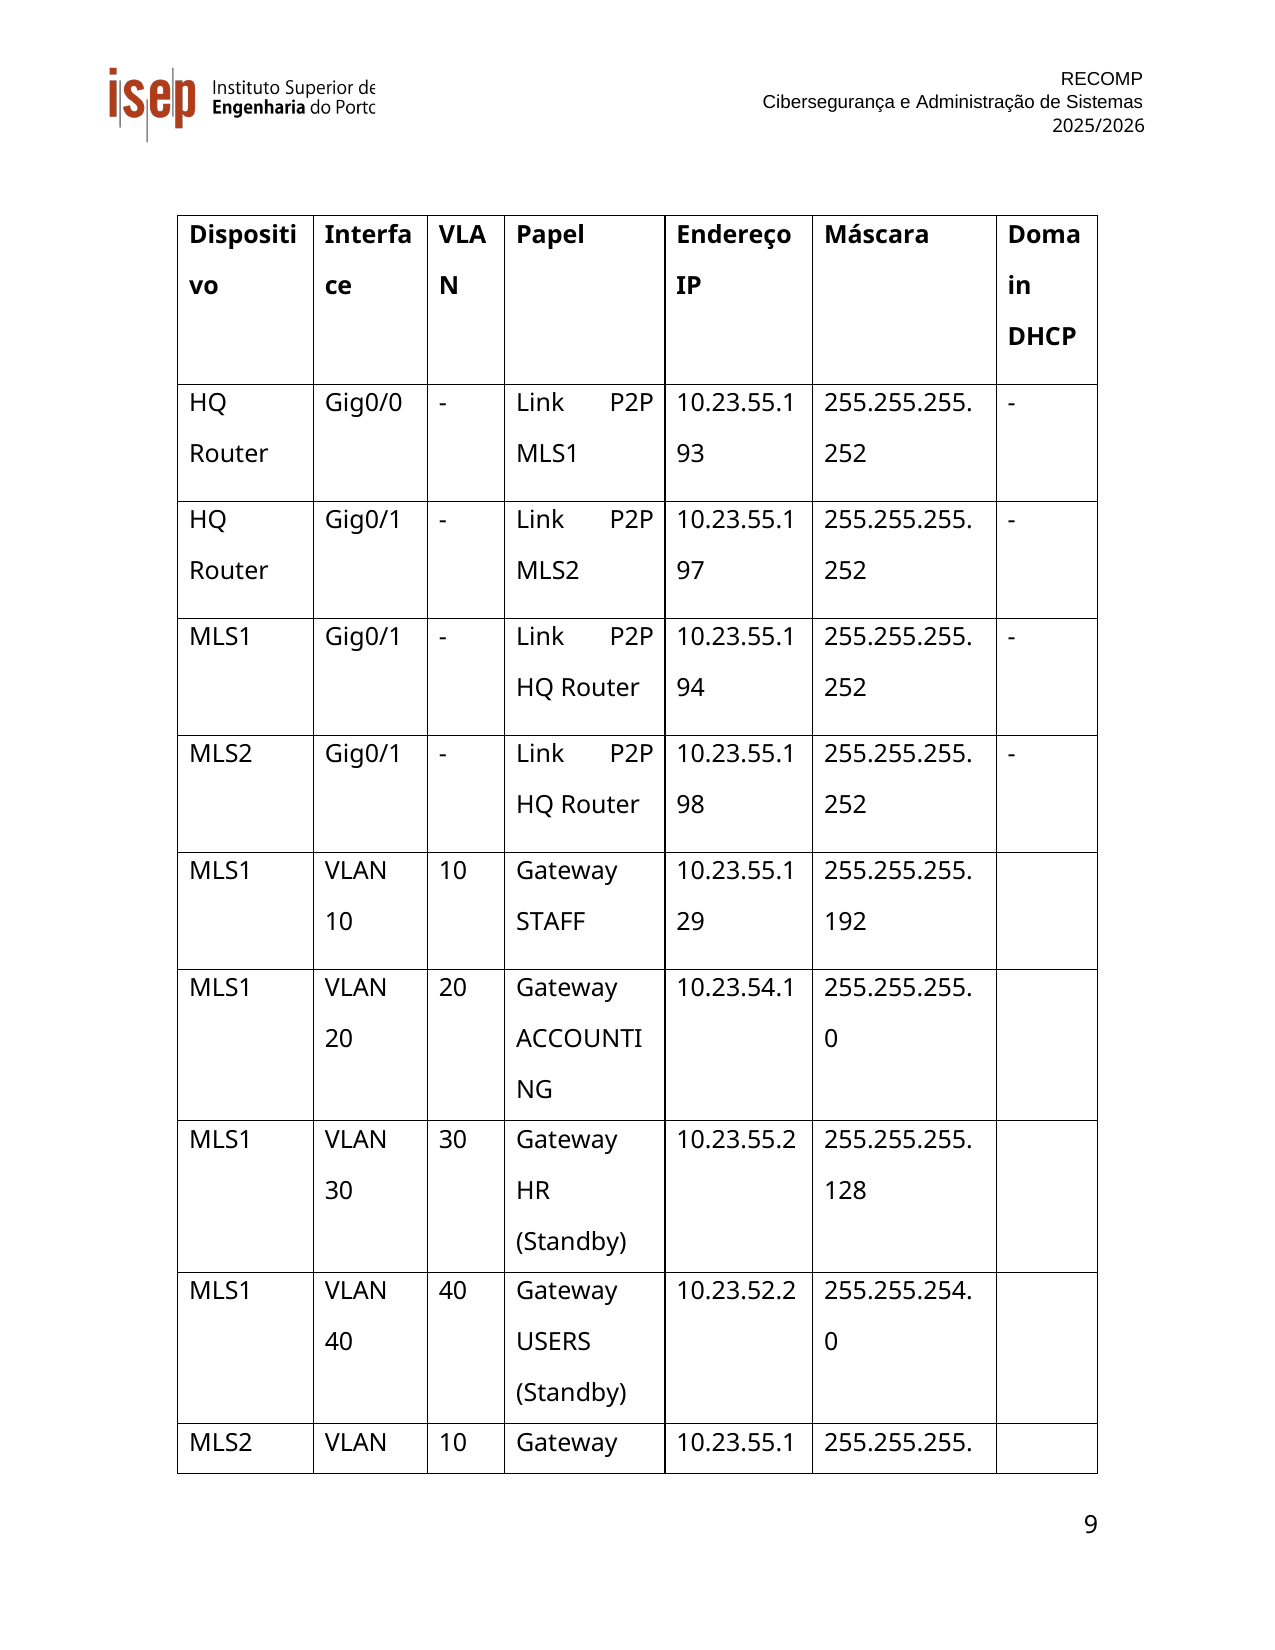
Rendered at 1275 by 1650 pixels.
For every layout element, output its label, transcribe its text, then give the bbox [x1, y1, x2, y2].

table_cell 255.255.255.252 [813, 736, 996, 852]
table_cell HQ Router [178, 502, 313, 618]
table_cell 255.255.255.192 [813, 1424, 996, 1473]
table_cell 10.23.52.2 [666, 1273, 812, 1423]
table_cell - [997, 385, 1097, 501]
table_cell 40 [428, 1273, 504, 1423]
table_cell - [997, 736, 1097, 852]
table_cell VLAN 10 [314, 1424, 427, 1473]
table_header Domain DHCP [997, 216, 1097, 383]
table_cell MLS2 [178, 1424, 313, 1473]
table_cell - [428, 619, 504, 735]
table_cell 10.23.55.198 [666, 736, 812, 852]
picture [109, 67, 375, 143]
table_cell MLS1 [178, 1273, 313, 1423]
table_header Interface [314, 216, 427, 383]
table_cell - [997, 619, 1097, 735]
table_cell Link P2P MLS1 [505, 385, 664, 501]
table_cell Gateway ACCOUNTING [505, 970, 664, 1120]
table_cell Link P2P MLS2 [505, 502, 664, 618]
table_cell MLS1 [178, 619, 313, 735]
table_cell - [428, 736, 504, 852]
table_cell [997, 970, 1097, 1120]
table_cell - [997, 502, 1097, 618]
table_cell 10.23.54.1 [666, 970, 812, 1120]
table_cell 20 [428, 970, 504, 1120]
table_cell Link P2P HQ Router [505, 619, 664, 735]
table_cell MLS1 [178, 970, 313, 1120]
table_cell VLAN 20 [314, 970, 427, 1120]
table_header Máscara [813, 216, 996, 383]
table_cell MLS1 [178, 853, 313, 969]
table_cell Link P2P HQ Router [505, 736, 664, 852]
table_header Papel [505, 216, 664, 383]
table_cell [997, 1424, 1097, 1473]
table_cell 255.255.254.0 [813, 1273, 996, 1423]
table_cell 255.255.255.252 [813, 619, 996, 735]
table_cell HQ Router [178, 385, 313, 501]
table_cell 255.255.255.128 [813, 1121, 996, 1272]
table_cell Gateway STAFF [505, 853, 664, 969]
table_cell Gig0/0 [314, 385, 427, 501]
table_cell 10 [428, 1424, 504, 1473]
table_cell 10.23.55.129 [666, 853, 812, 969]
table_cell MLS2 [178, 736, 313, 852]
table_cell 10.23.55.197 [666, 502, 812, 618]
table_cell [997, 1273, 1097, 1423]
table_cell 10.23.55.193 [666, 385, 812, 501]
table_cell VLAN 30 [314, 1121, 427, 1272]
table_cell 255.255.255.252 [813, 502, 996, 618]
table_cell MLS1 [178, 1121, 313, 1272]
table_cell Gateway USERS (Standby) [505, 1273, 664, 1423]
table_cell 10.23.55.130 [666, 1424, 812, 1473]
table_cell Gig0/1 [314, 502, 427, 618]
table_header VLAN [428, 216, 504, 383]
table_cell [997, 1121, 1097, 1272]
table_cell 255.255.255.0 [813, 970, 996, 1120]
table_cell VLAN 40 [314, 1273, 427, 1423]
table_cell - [428, 385, 504, 501]
table_cell 10 [428, 853, 504, 969]
table_cell 10.23.55.2 [666, 1121, 812, 1272]
table_header Dispositivo [178, 216, 313, 383]
table_header Endereço IP [666, 216, 812, 383]
table_cell 30 [428, 1121, 504, 1272]
table_cell - [428, 502, 504, 618]
table_cell Gig0/1 [314, 736, 427, 852]
table_cell 10.23.55.194 [666, 619, 812, 735]
table_cell [997, 853, 1097, 969]
table_cell VLAN 10 [314, 853, 427, 969]
table_cell Gateway HR (Standby) [505, 1121, 664, 1272]
table_cell Gig0/1 [314, 619, 427, 735]
table_cell 255.255.255.192 [813, 853, 996, 969]
table_cell 255.255.255.252 [813, 385, 996, 501]
table_cell Gateway STAFF (Standby) [505, 1424, 664, 1473]
